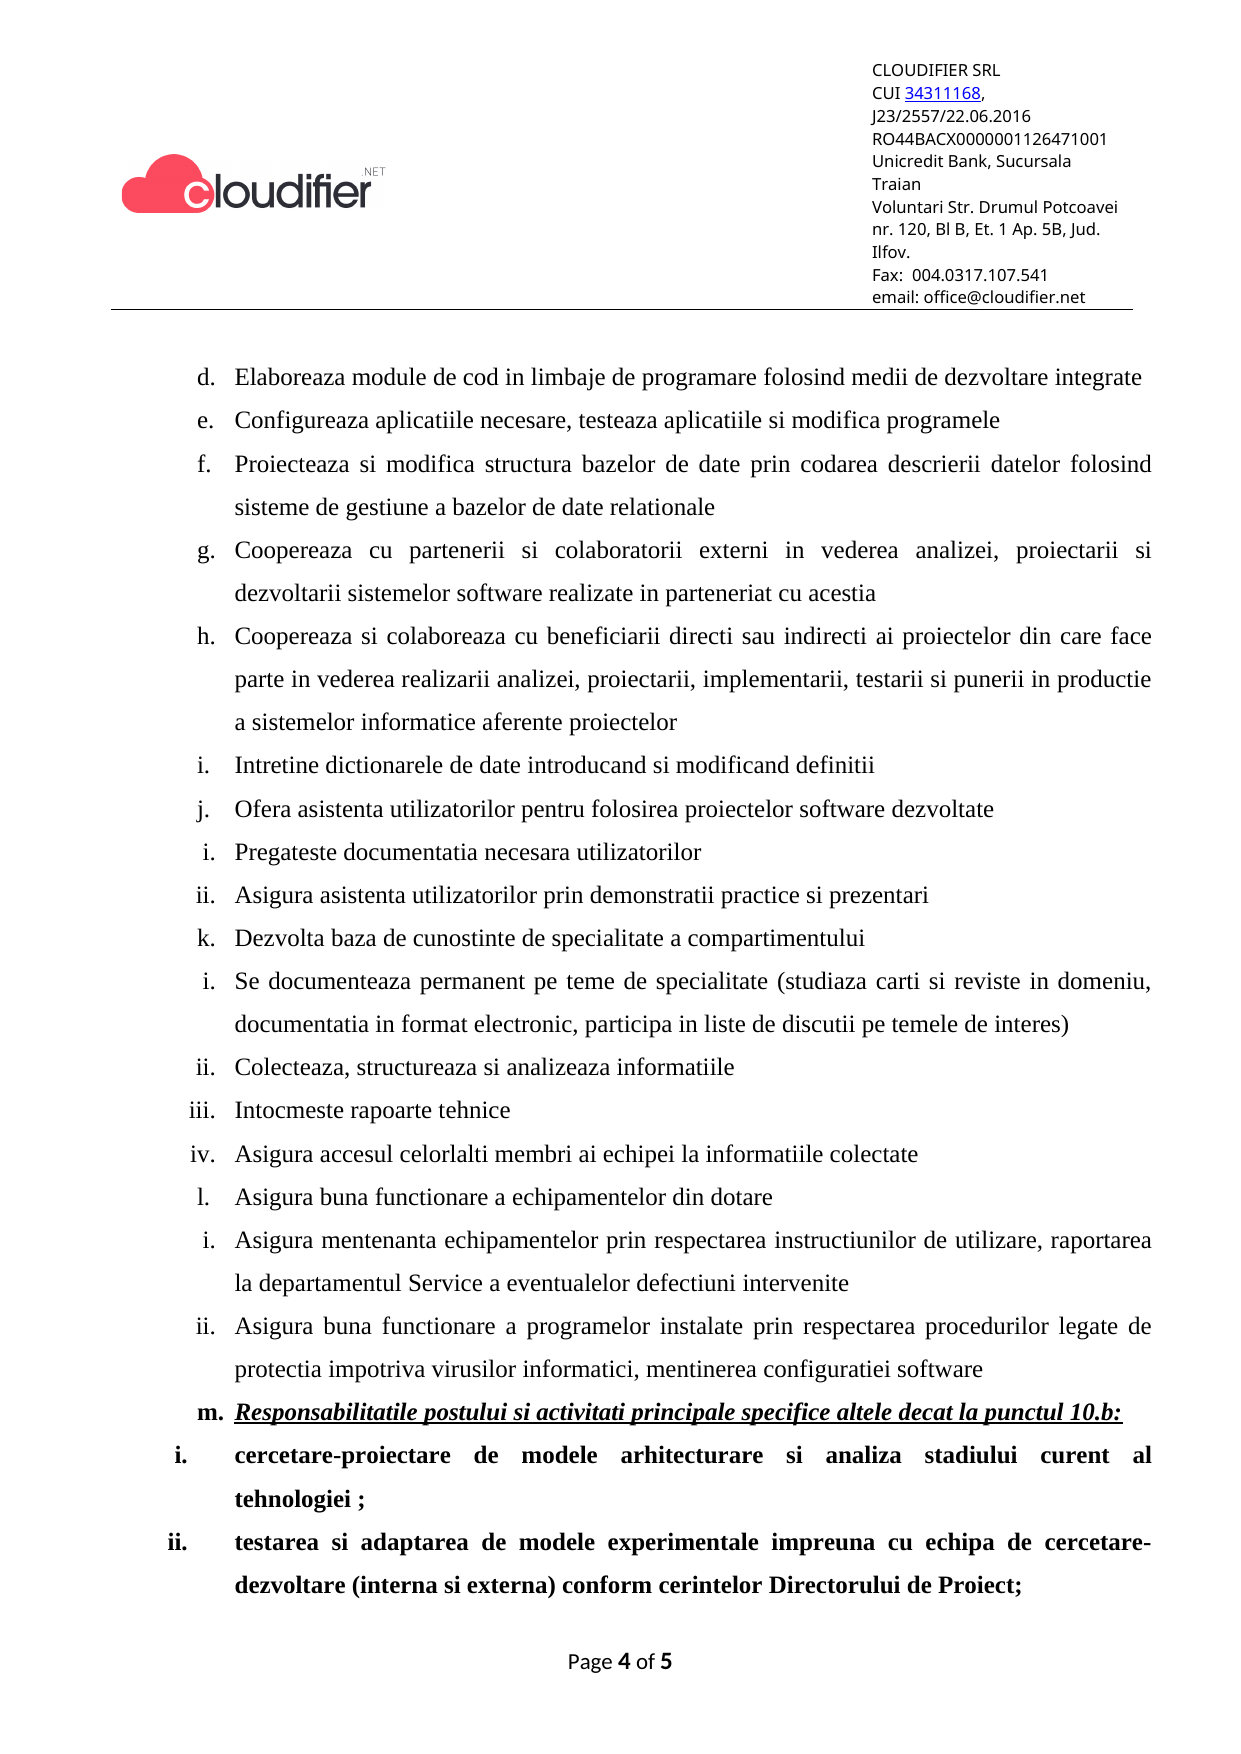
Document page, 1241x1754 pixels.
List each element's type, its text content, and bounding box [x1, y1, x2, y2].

list Coopereaza si colaboreaza cu beneficiarii directi sau indirecti ai proiectelor din care face parte in vederea realizarii analizei, proiectarii, implementarii, testarii si punerii in productie a sistemelor informatice aferente proiectelor [197, 621, 1153, 736]
list testarea si adaptarea de modele experimentale impreuna cu echipa de cercetare-dezvoltare (interna si externa) conform cerintelor Directorului de Proiect; [187, 1527, 1153, 1599]
picture [121, 154, 386, 213]
list Asigura buna functionare a programelor instalate prin respectarea procedurilor legate de protectia impotriva virusilor informatici, mentinerea configuratiei software [216, 1311, 1153, 1383]
list Asigura asistenta utilizatorilor prin demonstratii practice si prezentari [216, 880, 1153, 909]
list Ofera asistenta utilizatorilor pentru folosirea proiectelor software dezvoltate [197, 794, 1153, 822]
list Asigura buna functionare a echipamentelor din dotare [197, 1182, 1153, 1211]
list Coopereaza cu partenerii si colaboratorii externi in vederea analizei, proiectarii si dezvoltarii sistemelor software realizate in parteneriat cu acestia [197, 535, 1153, 607]
list Responsabilitatile postului si activitati principale specifice altele decat la punctul 10.b: [197, 1397, 1153, 1426]
list Intocmeste rapoarte tehnice [216, 1096, 1153, 1124]
list Asigura accesul celorlalti membri ai echipei la informatiile colectate [216, 1139, 1153, 1167]
list Se documenteaza permanent pe teme de specialitate (studiaza carti si reviste in domeniu, documentatia in format electronic, participa in liste de discutii pe temele de interes) [216, 966, 1153, 1038]
list Intretine dictionarele de date introducand si modificand definitii [197, 751, 1153, 779]
list cercetare-proiectare de modele arhitecturare si analiza stadiului curent al tehnologiei ; [187, 1441, 1153, 1512]
list Configureaza aplicatiile necesare, testeaza aplicatiile si modifica programele [197, 406, 1153, 434]
list Dezvolta baza de cunostinte de specialitate a compartimentului [197, 923, 1153, 952]
list Colecteaza, structureaza si analizeaza informatiile [216, 1052, 1153, 1081]
list Asigura mentenanta echipamentelor prin respectarea instructiunilor de utilizare, raportarea la departamentul Service a eventualelor defectiuni intervenite [216, 1225, 1153, 1297]
list Proiecteaza si modifica structura bazelor de date prin codarea descrierii datelor folosind sisteme de gestiune a bazelor de date relationale [197, 449, 1153, 521]
list Pregateste documentatia necesara utilizatorilor [216, 837, 1153, 866]
list Elaboreaza module de cod in limbaje de programare folosind medii de dezvoltare integrate [197, 362, 1153, 391]
